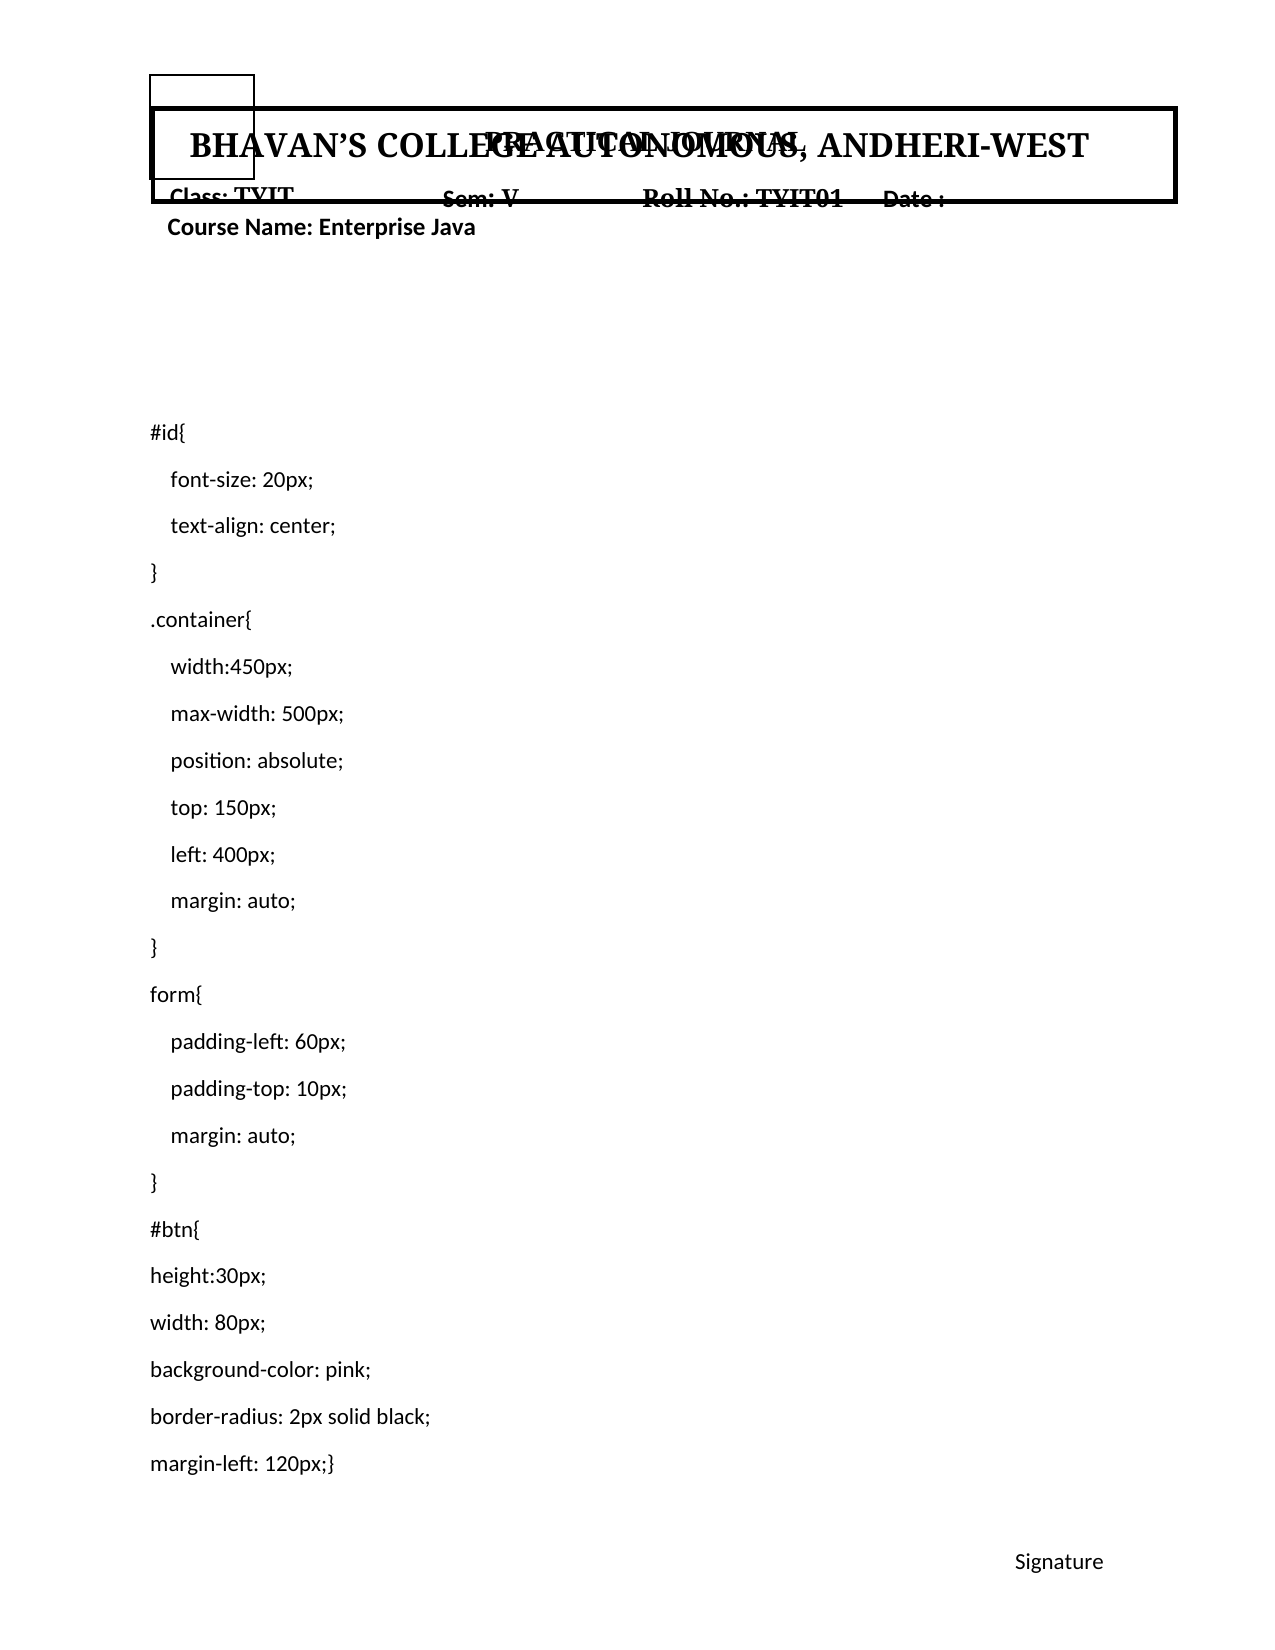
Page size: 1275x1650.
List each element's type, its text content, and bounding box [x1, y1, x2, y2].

text margin-left: 120px;} [150, 1449, 1125, 1477]
text } [150, 558, 1125, 587]
text #id{ [150, 418, 1125, 446]
text top: 150px; [150, 793, 1125, 821]
text max-width: 500px; [150, 699, 1125, 727]
text margin: auto; [150, 887, 1125, 915]
text width: 80px; [150, 1308, 1125, 1337]
text } [150, 1168, 1125, 1196]
text form{ [150, 980, 1125, 1008]
text position: absolute; [150, 746, 1125, 774]
text padding-top: 10px; [150, 1074, 1125, 1102]
text font-size: 20px; [150, 465, 1125, 493]
text left: 400px; [150, 840, 1125, 868]
text width:450px; [150, 652, 1125, 680]
text height:30px; [150, 1262, 1125, 1290]
text background-color: pink; [150, 1355, 1125, 1383]
text } [150, 933, 1125, 962]
text .container{ [150, 605, 1125, 633]
text padding-left: 60px; [150, 1027, 1125, 1055]
text border-radius: 2px solid black; [150, 1402, 1125, 1430]
text #btn{ [150, 1215, 1125, 1243]
text text-align: center; [150, 512, 1125, 540]
text margin: auto; [150, 1121, 1125, 1149]
